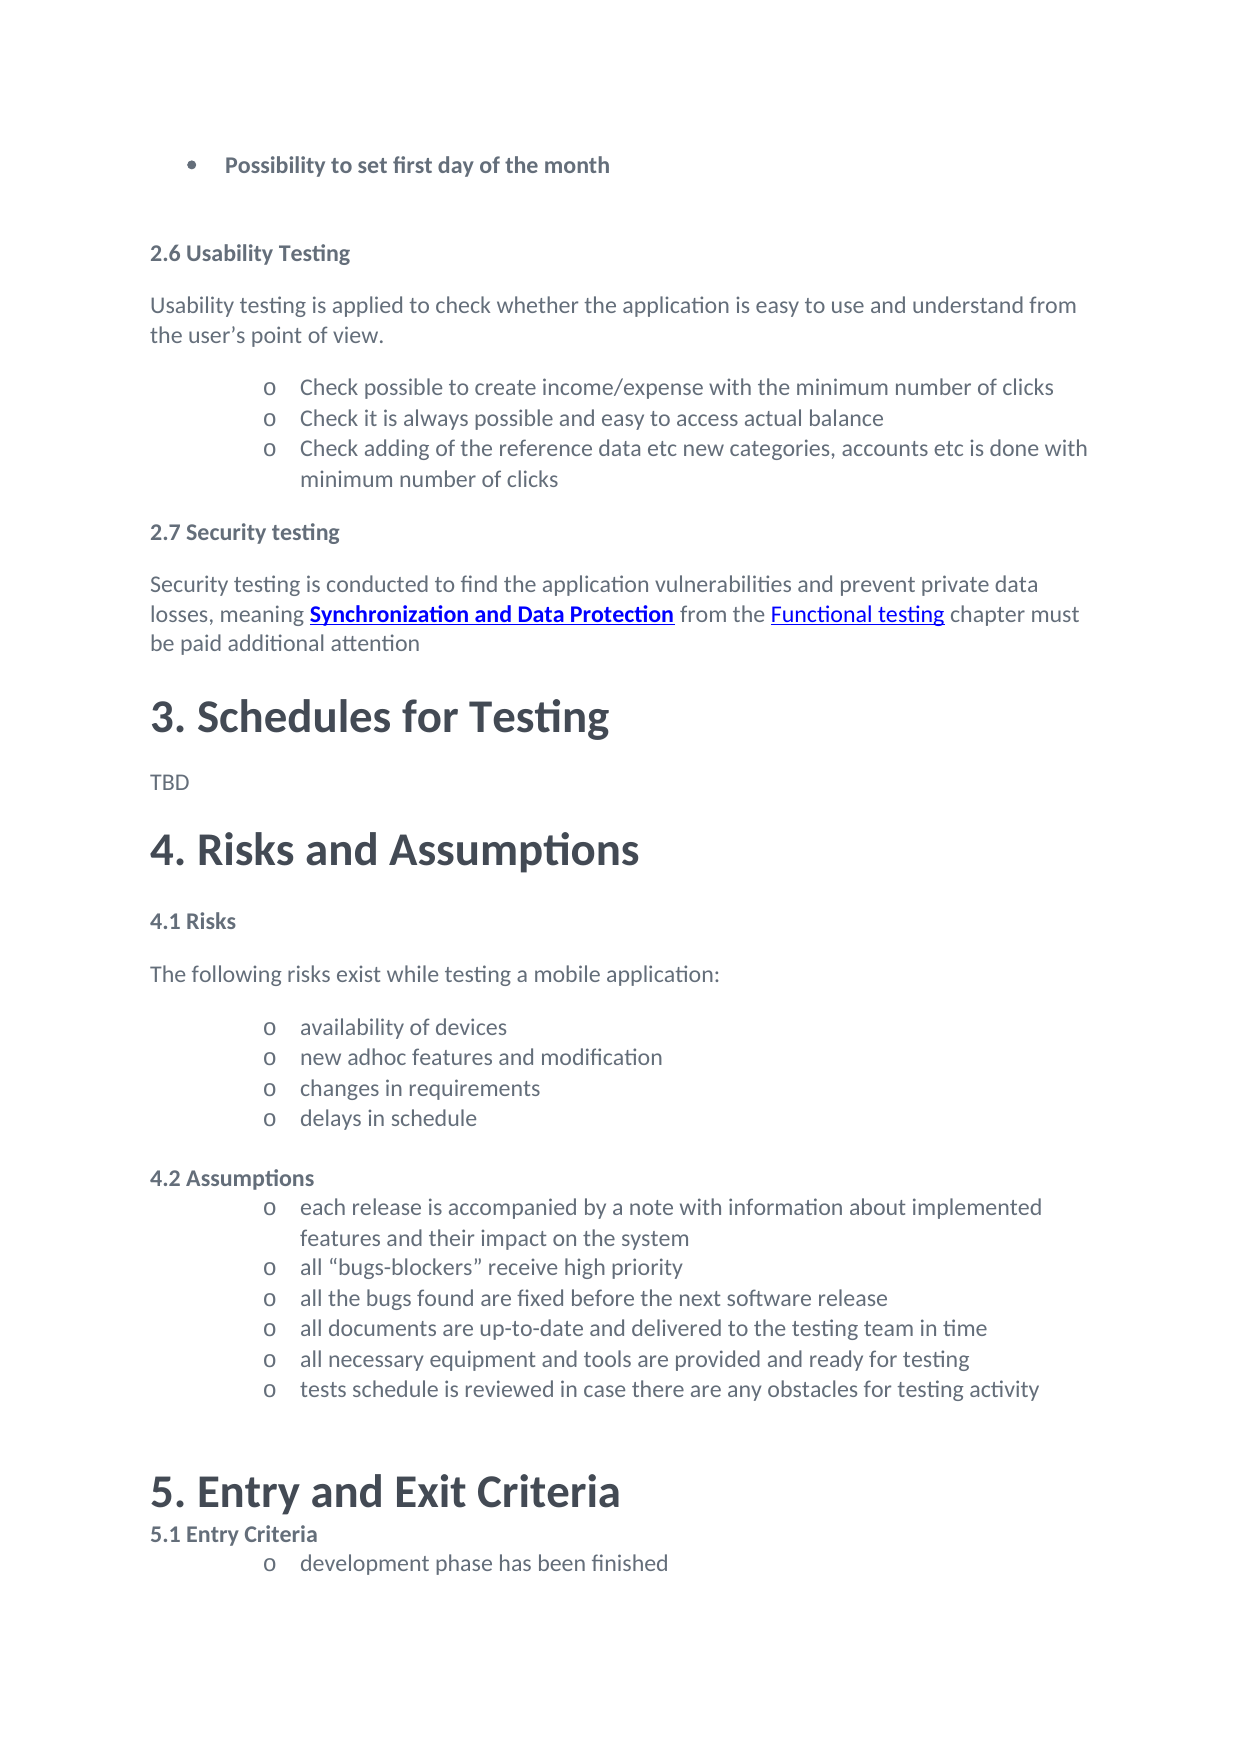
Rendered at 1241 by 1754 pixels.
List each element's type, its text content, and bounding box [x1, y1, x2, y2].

list tests schedule is reviewed in case there are any obstacles for testing activity [262, 1374, 1090, 1405]
text 4.2 Assumptions [150, 1163, 1090, 1192]
list all the bugs found are fixed before the next software release [262, 1283, 1090, 1313]
list changes in requirements [262, 1073, 1090, 1103]
text 2.6 Usability Testing [150, 238, 1090, 267]
list Check adding of the reference data etc new categories, accounts etc is done with minimum number of clicks [262, 433, 1090, 493]
text TBD [150, 767, 1090, 796]
list Check it is always possible and easy to access actual balance [262, 403, 1090, 433]
list Possibility to set first day of the month [187, 150, 1090, 179]
text 3. Schedules for Testing [150, 687, 1090, 744]
list all “bugs-blockers” receive high priority [262, 1252, 1090, 1283]
text The following risks exist while testing a mobile application: [150, 959, 1090, 988]
list each release is accompanied by a note with information about implemented features and their impact on the system [262, 1192, 1090, 1252]
text 2.7 Security testing [150, 517, 1090, 546]
text 5. Entry and Exit Criteria [150, 1462, 1090, 1519]
list Check possible to create income/expense with the minimum number of clicks [262, 372, 1090, 403]
list all necessary equipment and tools are provided and ready for testing [262, 1344, 1090, 1374]
list development phase has been finished [262, 1548, 1090, 1579]
text 5.1 Entry Criteria [150, 1519, 1090, 1548]
list new adhoc features and modification [262, 1042, 1090, 1073]
text 4.1 Risks [150, 906, 1090, 936]
text Usability testing is applied to check whether the application is easy to use and understand from the user’s point of view. [150, 291, 1090, 349]
list all documents are up-to-date and delivered to the testing team in time [262, 1313, 1090, 1344]
text 4. Risks and Assumptions [150, 820, 1090, 877]
list availability of devices [262, 1012, 1090, 1042]
list delays in schedule [262, 1103, 1090, 1134]
text Security testing is conducted to find the application vulnerabilities and prevent private data losses, meaning Synchronization and Data Protection from the Functional testing chapter must be paid additional attention [150, 569, 1090, 657]
